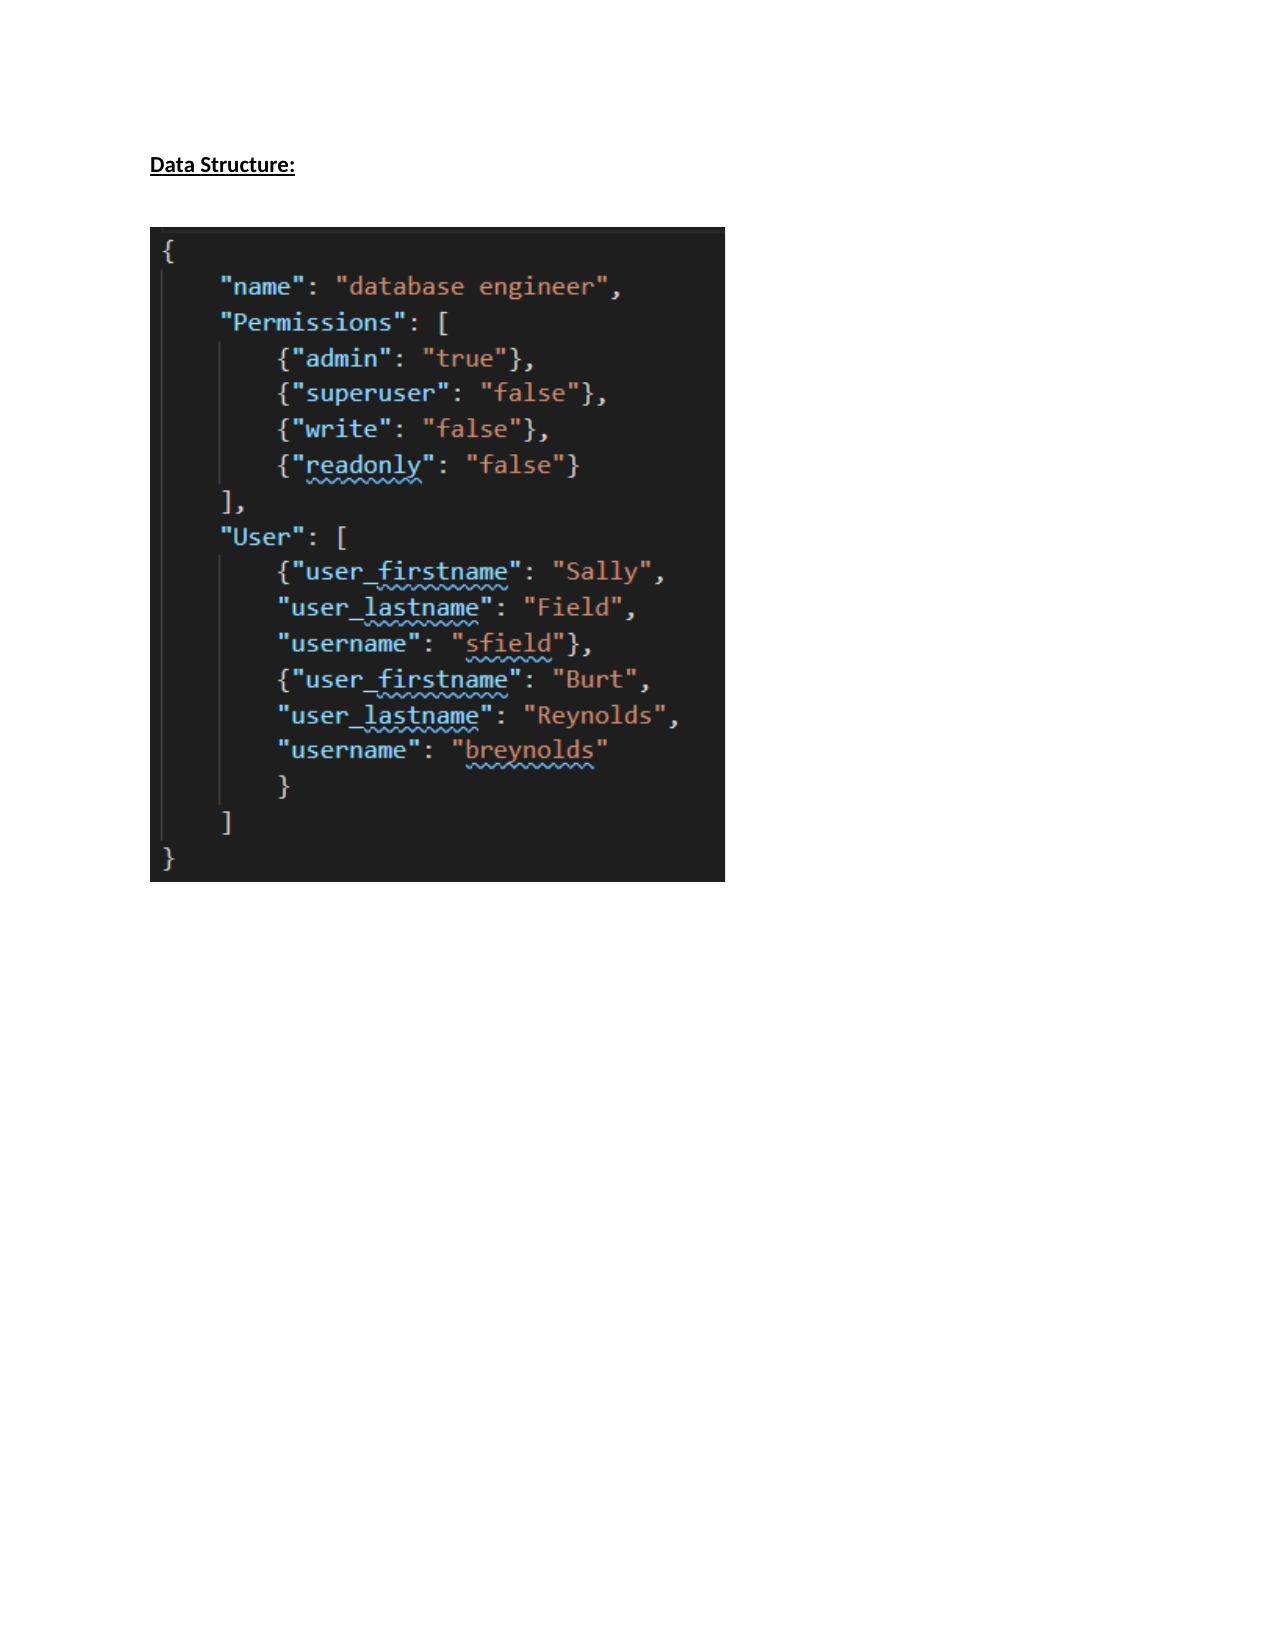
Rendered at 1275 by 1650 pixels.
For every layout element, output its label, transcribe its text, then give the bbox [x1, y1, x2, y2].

picture [150, 227, 725, 882]
text Data Structure: [150, 150, 1125, 178]
